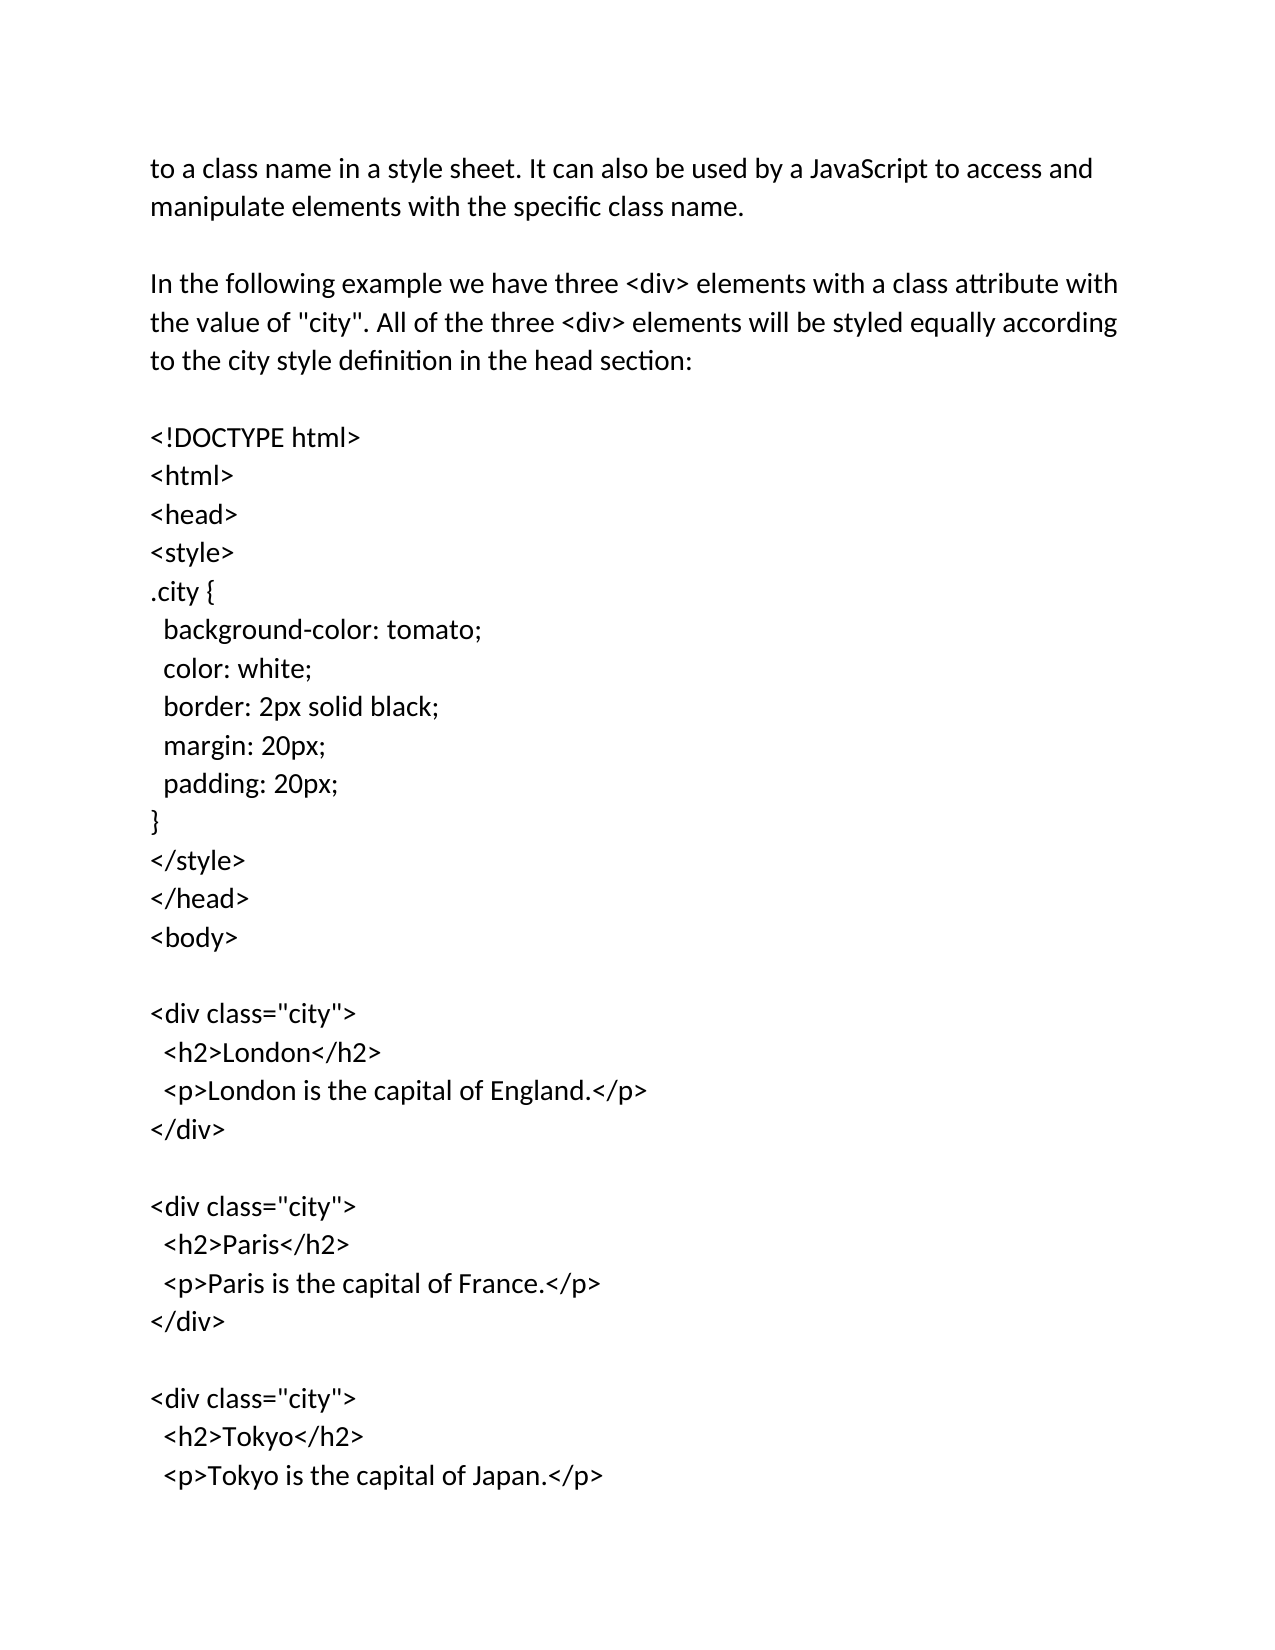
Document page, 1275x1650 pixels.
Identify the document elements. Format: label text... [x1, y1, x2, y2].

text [150, 150, 1125, 224]
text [150, 419, 1125, 1492]
text In the following example we have three <div> elements with a class attribute with the value of "city". All of the three <div> elements will be styled equally according to the city style definition in the head section: [150, 265, 1125, 378]
